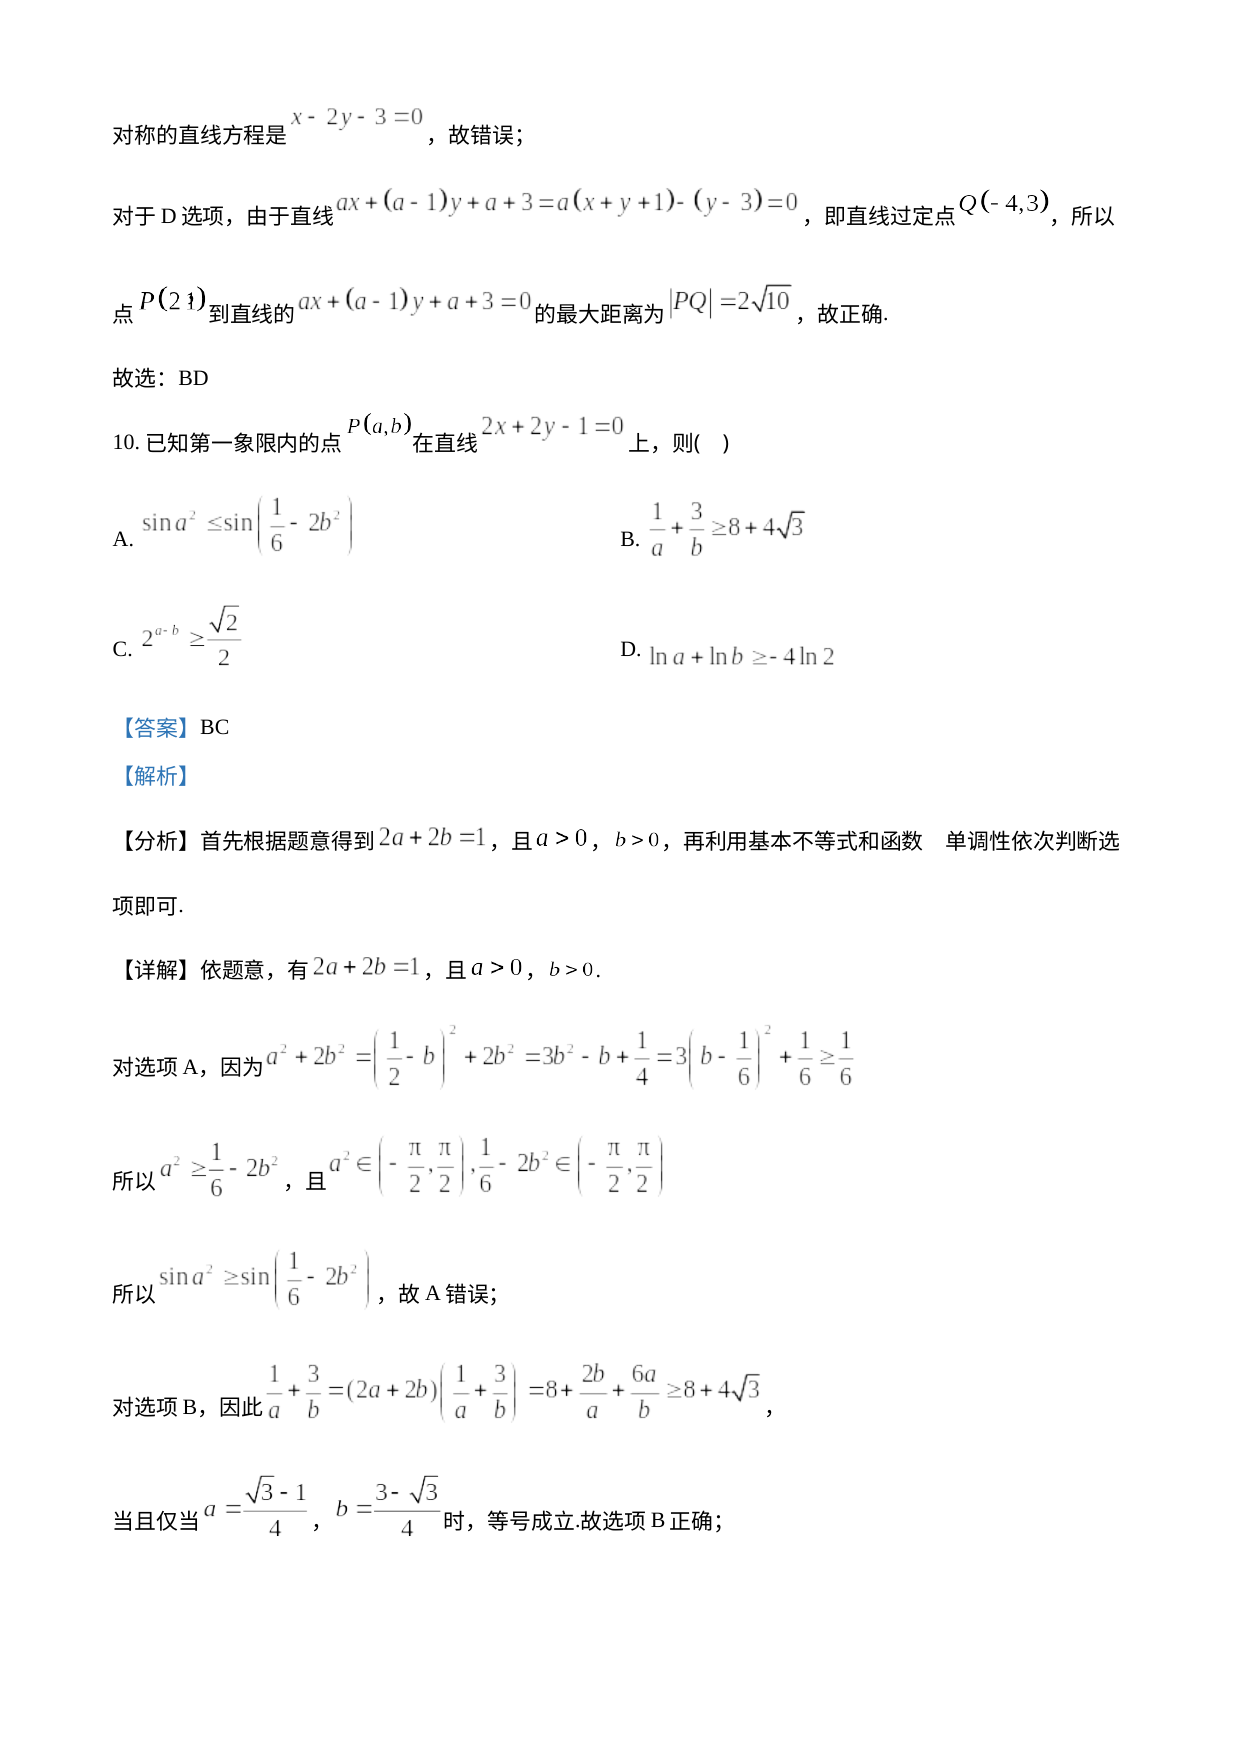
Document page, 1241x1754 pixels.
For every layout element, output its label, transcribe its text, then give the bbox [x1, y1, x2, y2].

text 对于D选项，由于直线，即直线过定点，所以点到直线的的最大距离为，故正确. [112, 183, 1128, 345]
text 对选项B，因此， [112, 1357, 1128, 1455]
text 【解析】 [112, 759, 1128, 791]
text 故选：BD [112, 361, 1128, 393]
text 所以，故A错误； [112, 1244, 1128, 1342]
text 当且仅当，时，等号成立.故选项B正确； [112, 1471, 1128, 1568]
text 【详解】依题意，有，且，. [112, 937, 1128, 1002]
text 【分析】首先根据题意得到，且，，再利用基本不等式和函数单调性依次判断选项即可. [112, 807, 1128, 921]
text 对选项A，因为 [112, 1017, 1128, 1115]
text 【答案】BC [112, 710, 1128, 743]
text C. D. [112, 600, 1128, 698]
text 10. 已知第一象限内的点在直线上，则( ) [112, 409, 1128, 474]
text A. B. [112, 490, 1128, 588]
text 所以，且 [112, 1131, 1128, 1228]
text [112, 102, 1128, 167]
